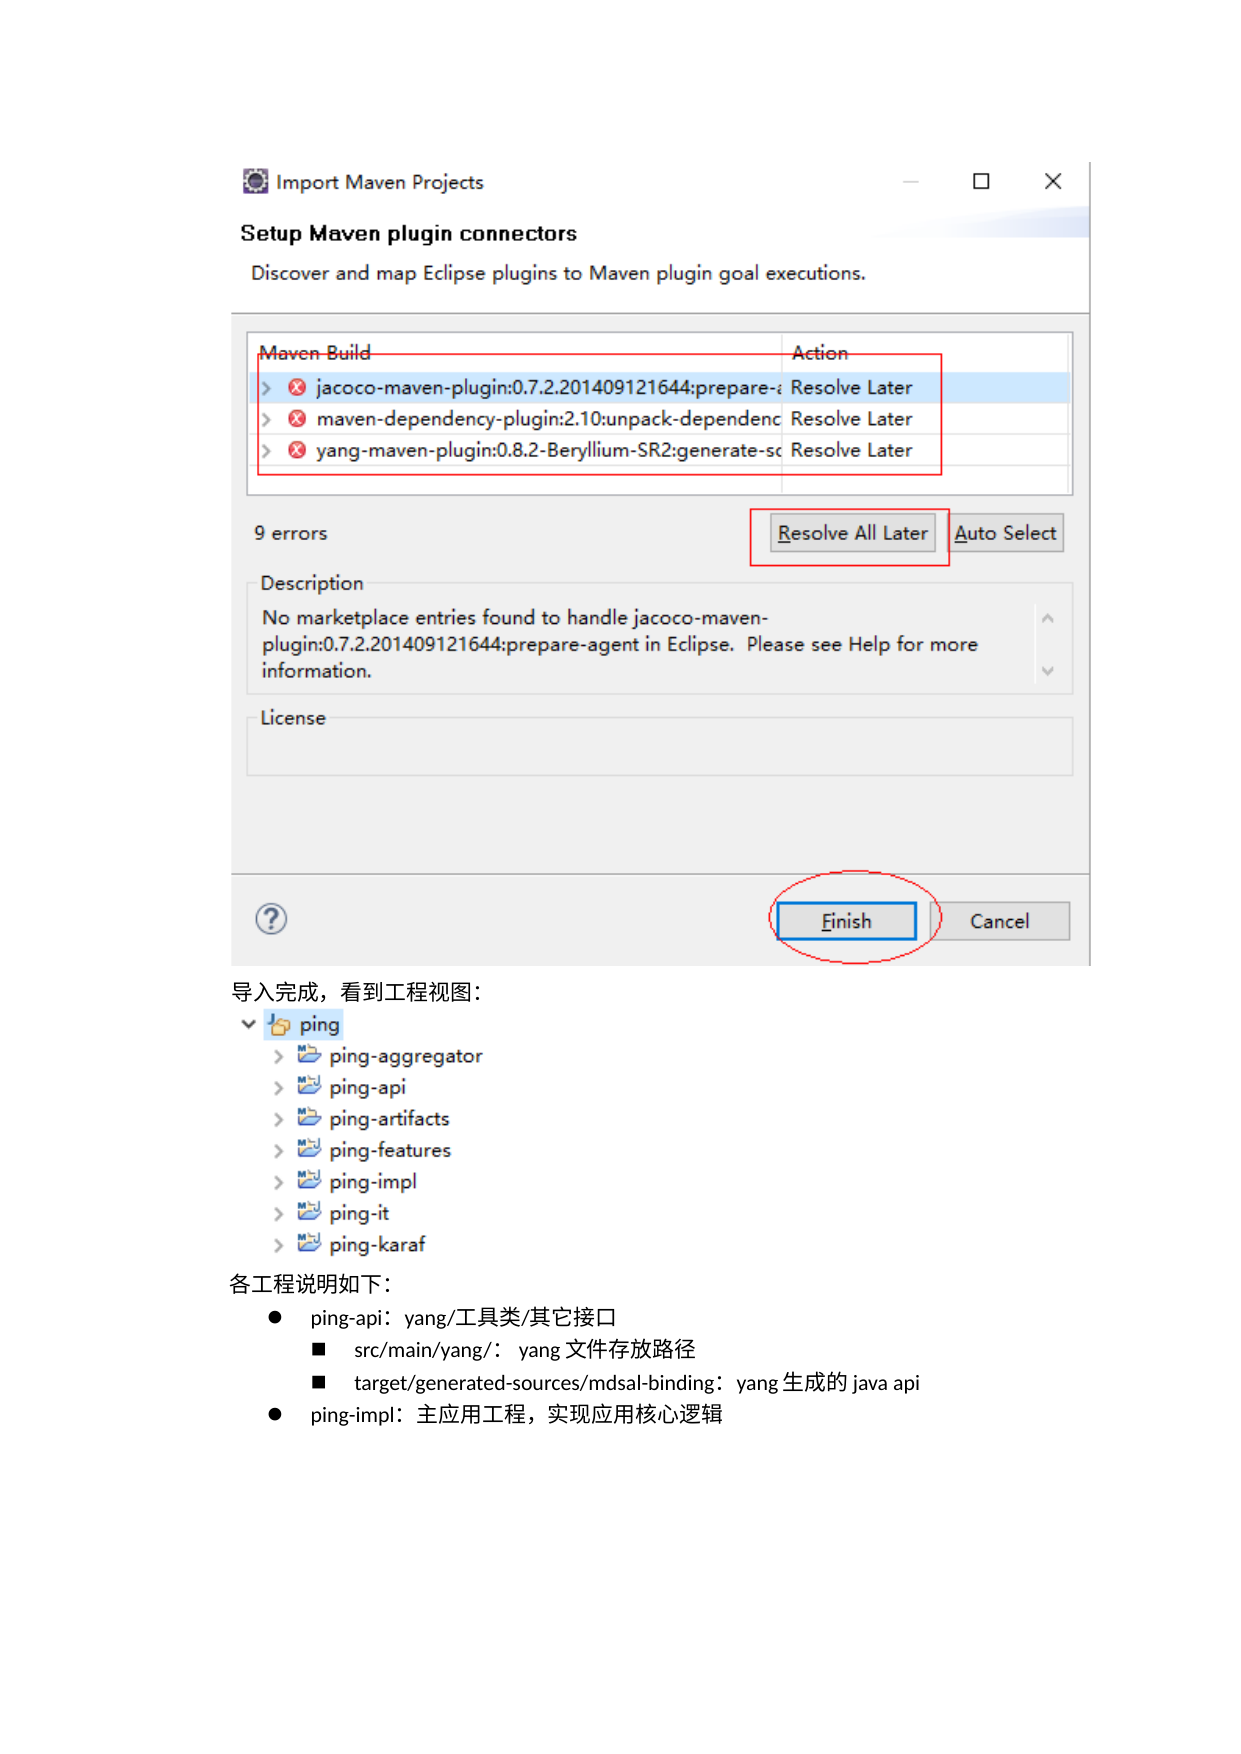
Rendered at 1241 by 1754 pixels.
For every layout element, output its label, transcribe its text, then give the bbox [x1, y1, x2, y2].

list target/generated-sources/mdsal-binding：yang生成的java api [310, 1364, 1053, 1397]
text 各工程说明如下： [187, 1267, 1053, 1299]
picture [231, 1007, 688, 1261]
picture [231, 162, 1091, 966]
text 导入完成，看到工程视图： [187, 974, 1053, 1007]
list ping-impl：主应用工程，实现应用核心逻辑 [267, 1397, 1053, 1429]
list src/main/yang/： yang文件存放路径 [310, 1332, 1053, 1364]
list ping-api：yang/工具类/其它接口 [267, 1299, 1053, 1332]
